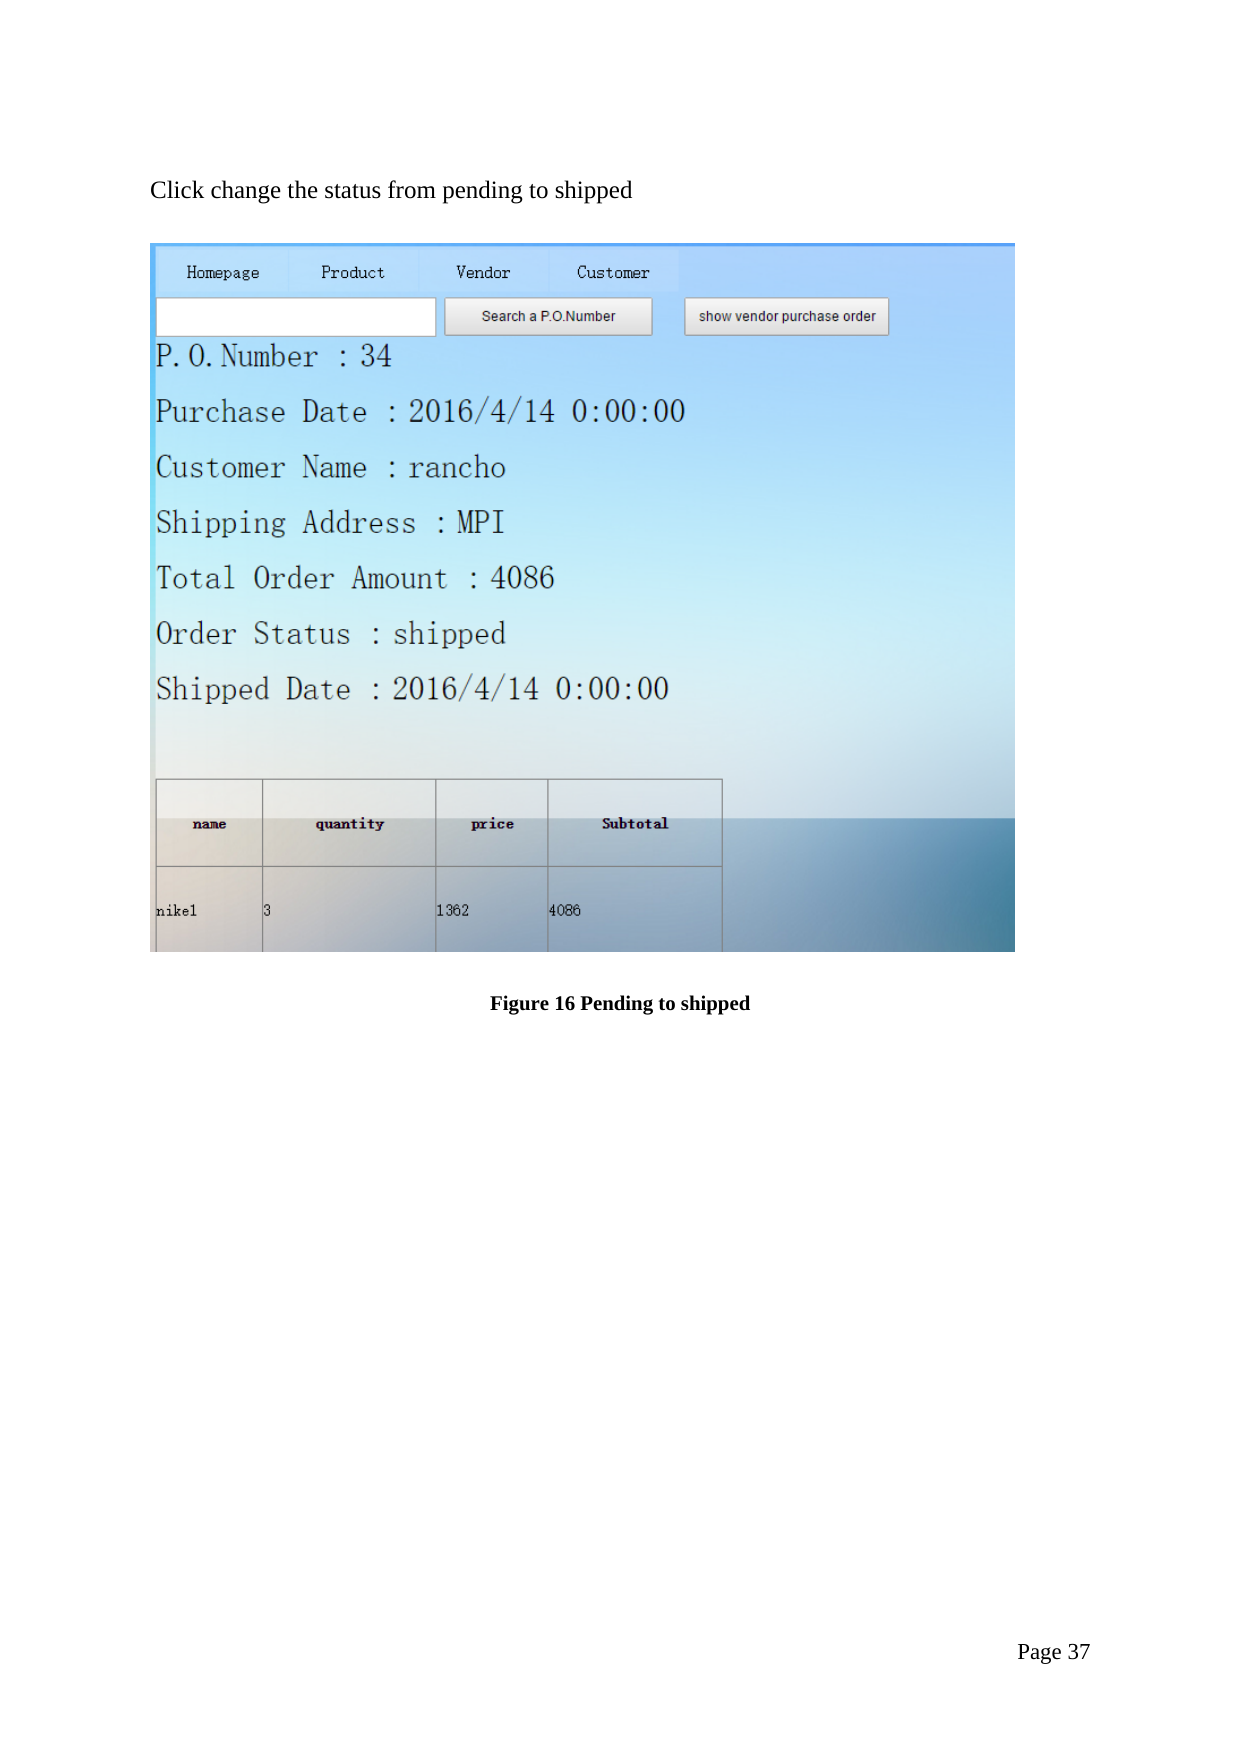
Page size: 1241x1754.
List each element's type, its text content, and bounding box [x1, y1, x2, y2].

picture [150, 243, 1015, 952]
text Figure 16 Pending to shipped [150, 991, 1090, 1015]
text Click change the status from pending to shipped [150, 175, 1090, 204]
